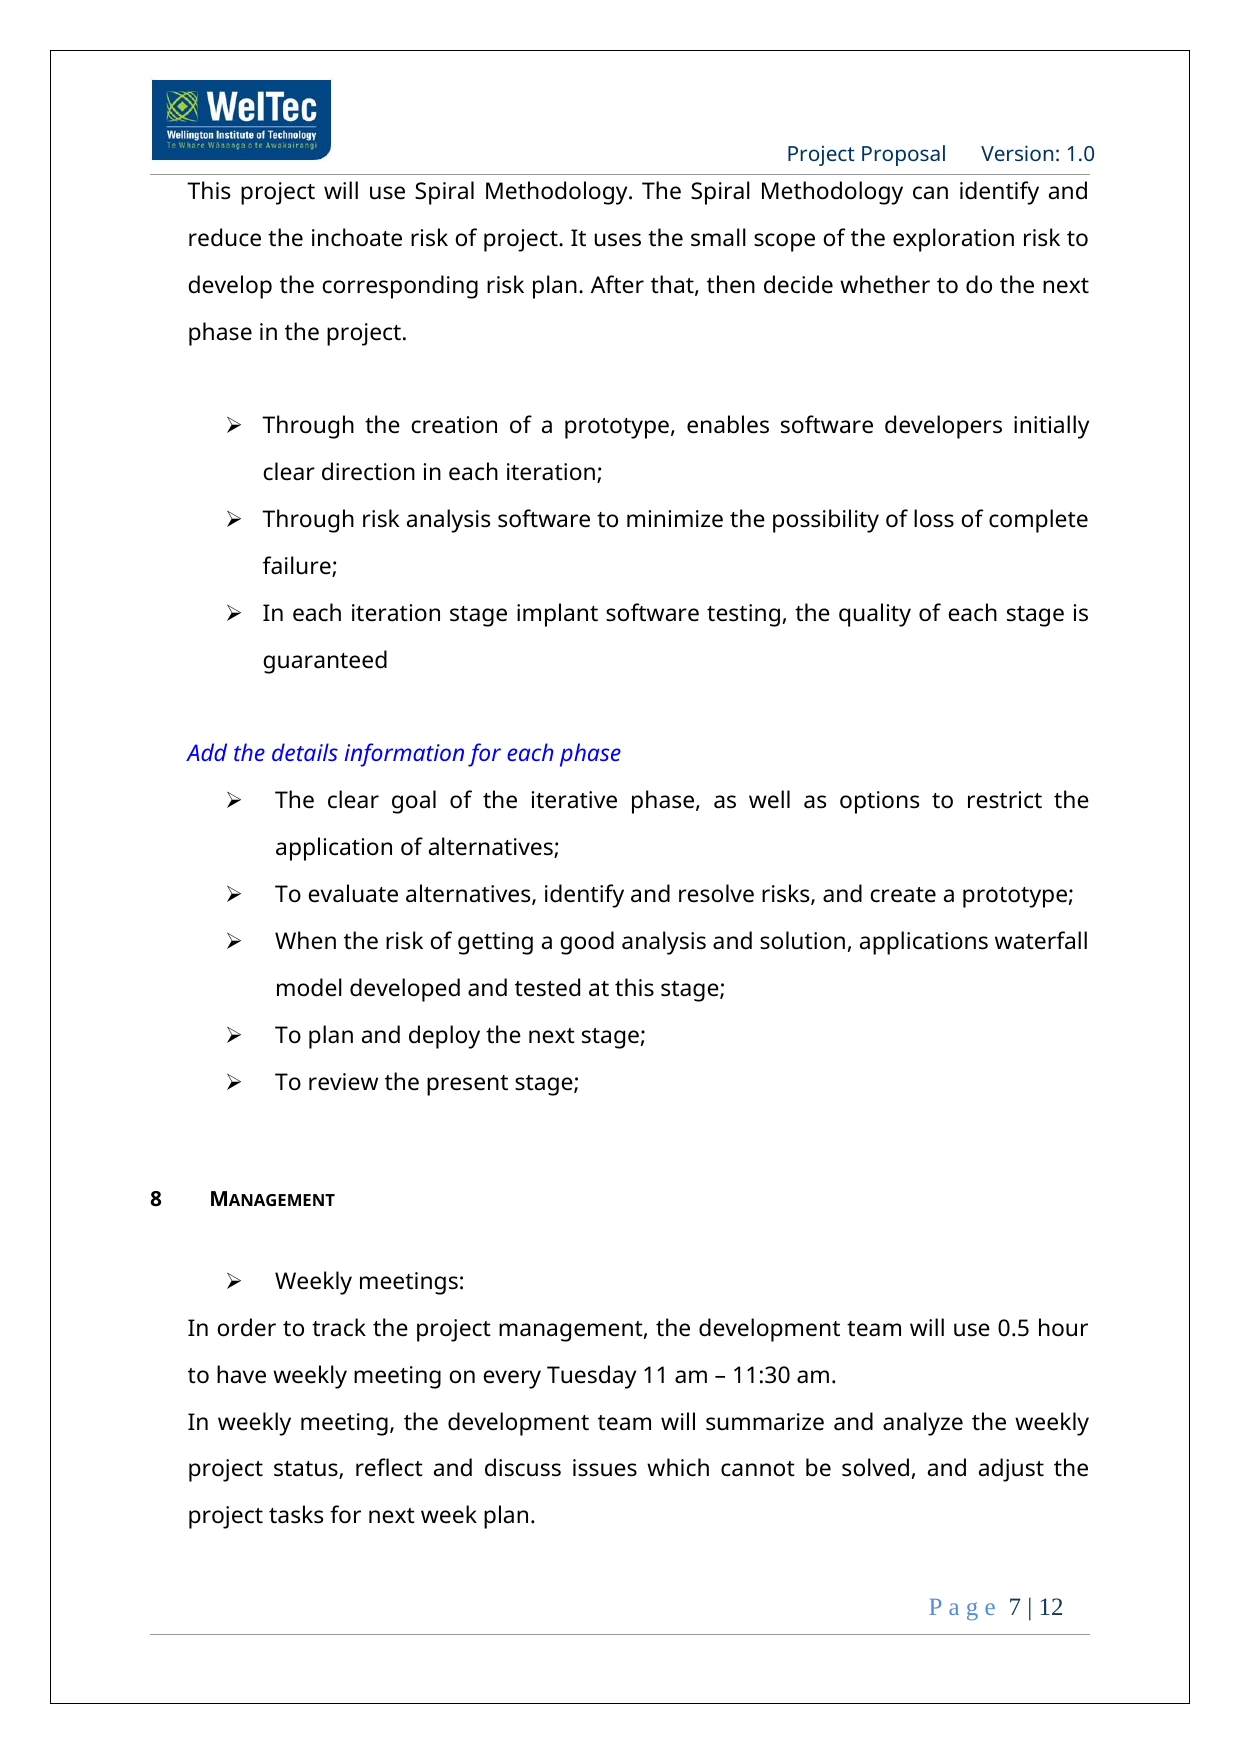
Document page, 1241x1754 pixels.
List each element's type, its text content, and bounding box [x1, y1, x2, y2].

list Through the creation of a prototype, enables software developers initially clear direction in each iteration; [225, 409, 1090, 487]
list To plan and deploy the next stage; [225, 1018, 1090, 1050]
list Weekly meetings: [225, 1265, 1090, 1296]
list To review the present stage; [225, 1065, 1090, 1097]
text In weekly meeting, the development team will summarize and analyze the weekly project status, reflect and discuss issues which cannot be solved, and adjust the project tasks for next week plan. [187, 1405, 1090, 1530]
picture [150, 78, 334, 162]
list When the risk of getting a good analysis and solution, applications waterfall model developed and tested at this stage; [225, 925, 1090, 1003]
list To evaluate alternatives, identify and resolve risks, and create a prototype; [225, 878, 1090, 909]
text Add the details information for each phase [187, 737, 1090, 768]
list Through risk analysis software to minimize the possibility of loss of complete failure; [225, 503, 1090, 581]
text In order to track the project management, the development team will use 0.5 hour to have weekly meeting on every Tuesday 11 am – 11:30 am. [187, 1312, 1090, 1390]
list The clear goal of the iterative phase, as well as options to restrict the application of alternatives; [225, 784, 1090, 862]
list In each iteration stage implant software testing, the quality of each stage is guaranteed [225, 597, 1090, 675]
text This project will use Spiral Methodology. The Spiral Methodology can identify and reduce the inchoate risk of project. It uses the small scope of the exploration risk to develop the corresponding risk plan. After that, then decide whether to do the next phase in the project. [187, 175, 1090, 347]
subtitle Management [150, 1184, 1090, 1213]
